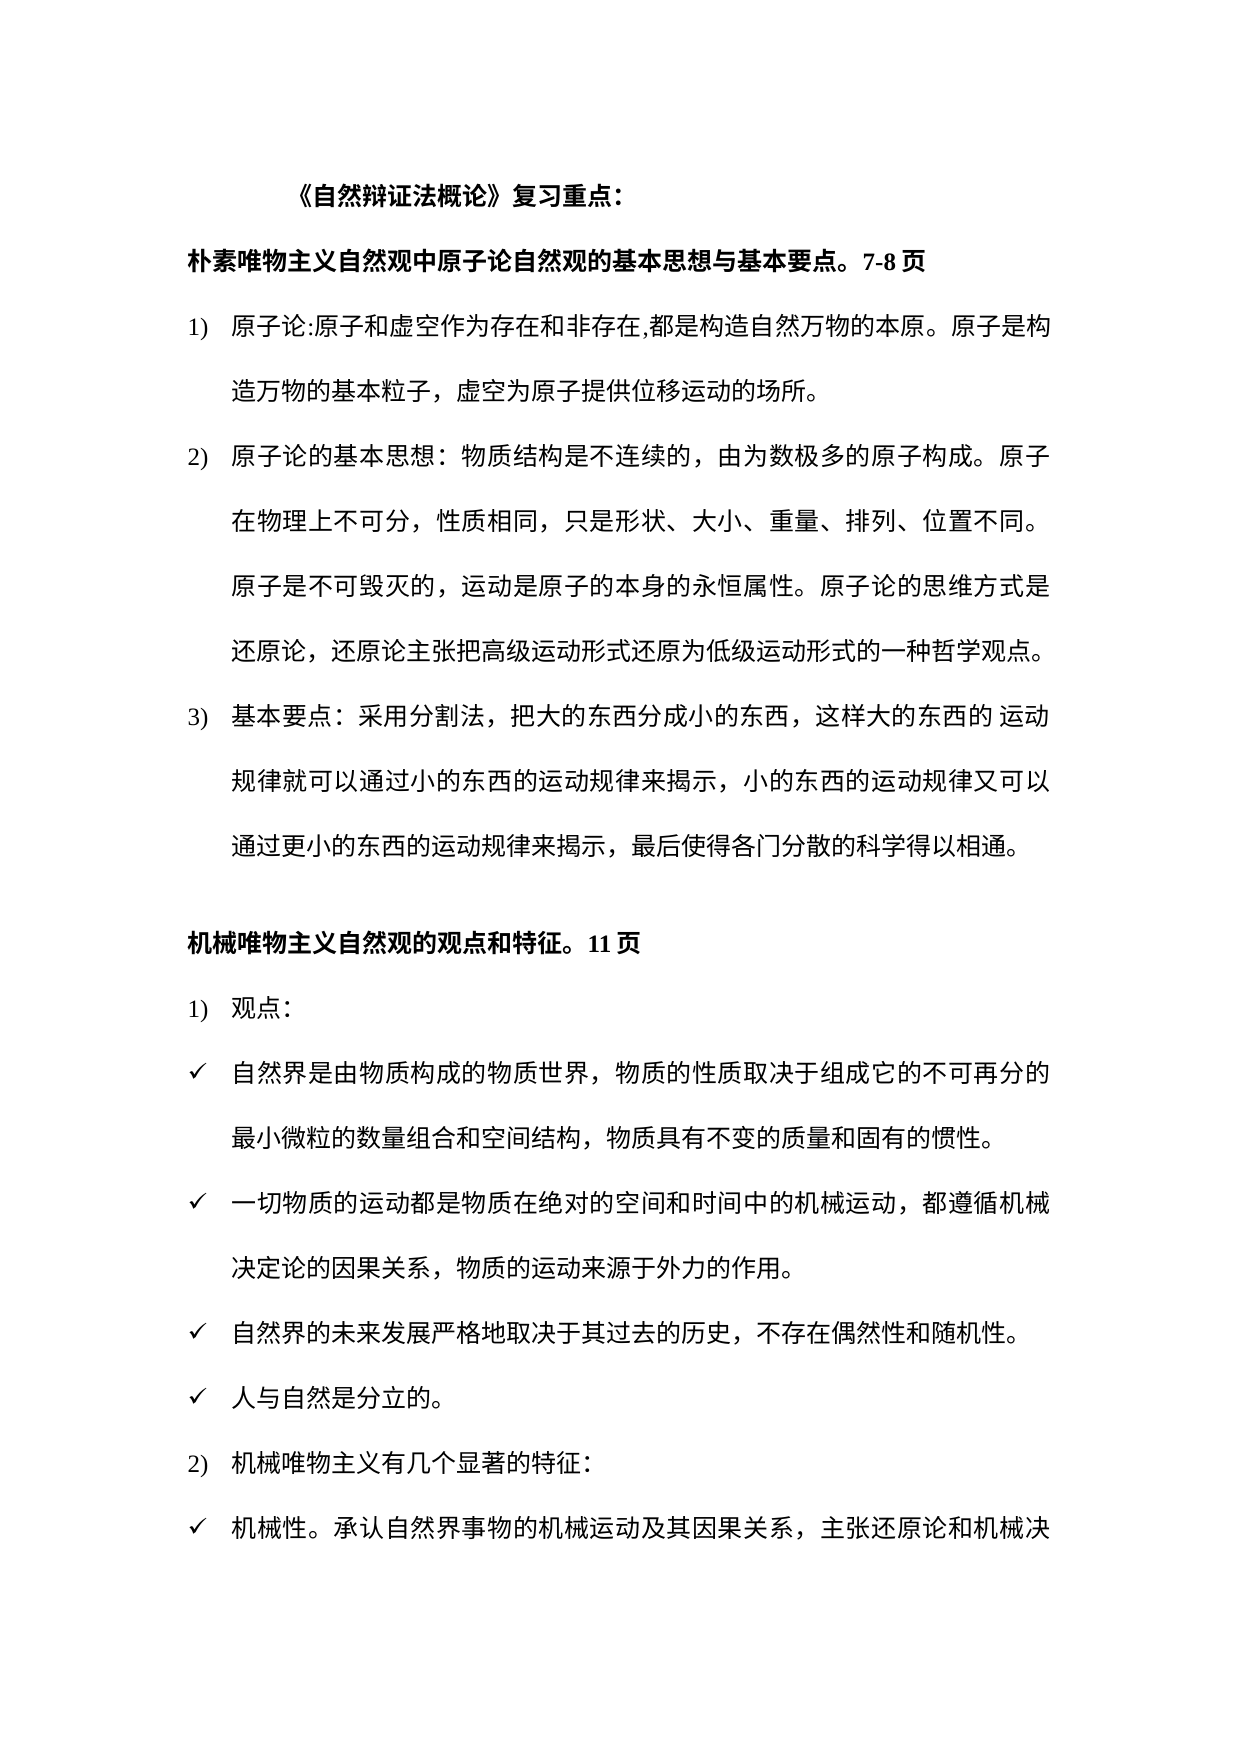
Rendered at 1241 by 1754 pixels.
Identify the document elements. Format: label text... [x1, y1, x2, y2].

list 人与自然是分立的。 [187, 1364, 1053, 1429]
list 一切物质的运动都是物质在绝对的空间和时间中的机械运动，都遵循机械决定论的因果关系，物质的运动来源于外力的作用。 [187, 1169, 1053, 1299]
text 《自然辩证法概论》复习重点： [187, 162, 1053, 227]
text 朴素唯物主义自然观中原子论自然观的基本思想与基本要点。7-8页 [187, 227, 1053, 292]
list 原子论的基本思想：物质结构是不连续的，由为数极多的原子构成。原子在物理上不可分，性质相同，只是形状、大小、重量、排列、位置不同。原子是不可毁灭的，运动是原子的本身的永恒属性。原子论的思维方式是还原论，还原论主张把高级运动形式还原为低级运动形式的一种哲学观点。 [187, 422, 1053, 682]
list 原子论:原子和虚空作为存在和非存在,都是构造自然万物的本原。原子是构造万物的基本粒子，虚空为原子提供位移运动的场所。 [187, 292, 1053, 422]
list 自然界是由物质构成的物质世界，物质的性质取决于组成它的不可再分的最小微粒的数量组合和空间结构，物质具有不变的质量和固有的惯性。 [187, 1039, 1053, 1169]
list 观点： [187, 974, 1053, 1039]
list 自然界的未来发展严格地取决于其过去的历史，不存在偶然性和随机性。 [187, 1299, 1053, 1364]
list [187, 1494, 1053, 1559]
list 机械唯物主义有几个显著的特征： [187, 1429, 1053, 1494]
text 机械唯物主义自然观的观点和特征。11页 [187, 909, 1053, 974]
list 基本要点：采用分割法，把大的东西分成小的东西，这样大的东西的 运动规律就可以通过小的东西的运动规律来揭示，小的东西的运动规律又可以通过更小的东西的运动规律来揭示，最后使得各门分散的科学得以相通。 [187, 682, 1053, 877]
